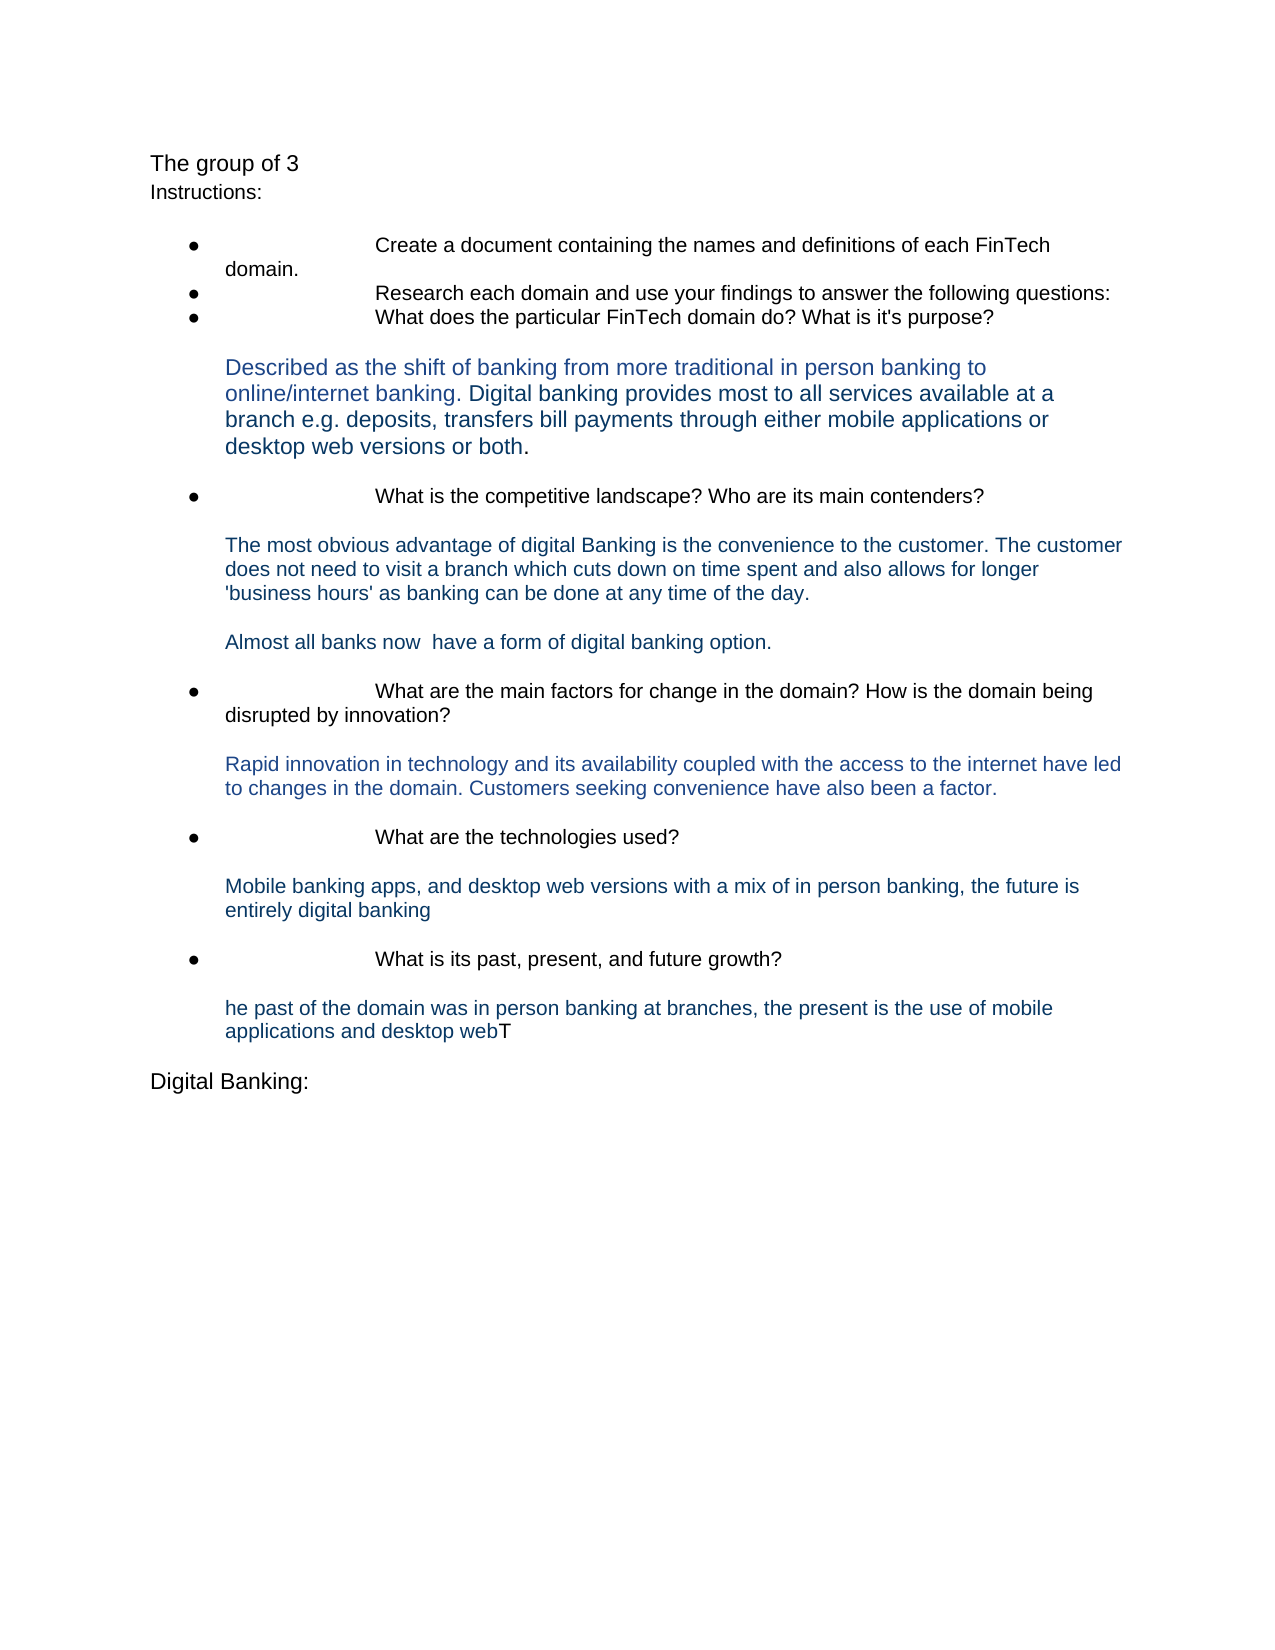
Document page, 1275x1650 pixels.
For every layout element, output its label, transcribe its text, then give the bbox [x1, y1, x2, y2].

list What is the competitive landscape? Who are its main contenders? [187, 484, 1125, 508]
text The group of 3 [150, 150, 1125, 176]
text Described as the shift of banking from more traditional in person banking to online/internet banking. Digital banking provides most to all services available at a branch e.g. deposits, transfers bill payments through either mobile applications or desktop web versions or both. [225, 353, 1125, 459]
list Research each domain and use your findings to answer the following questions: [187, 281, 1125, 304]
text Instructions: [150, 180, 1125, 204]
text The most obvious advantage of digital Banking is the convenience to the customer. The customer does not need to visit a branch which cuts down on time spent and also allows for longer 'business hours' as banking can be done at any time of the day. [225, 533, 1125, 605]
list What does the particular FinTech domain do? What is it's purpose? [187, 304, 1125, 328]
list Create a document containing the names and definitions of each FinTech domain. [187, 233, 1125, 281]
text Digital Banking: [150, 1068, 1125, 1095]
list What is its past, present, and future growth? [187, 946, 1125, 970]
text he past of the domain was in person banking at branches, the present is the use of mobile applications and desktop webT [225, 995, 1125, 1043]
text Rapid innovation in technology and its availability coupled with the access to the internet have led to changes in the domain. Customers seeking convenience have also been a factor. [225, 752, 1125, 799]
text Almost all banks now have a form of digital banking option. [150, 630, 1125, 654]
list What are the technologies used? [187, 824, 1125, 848]
list What are the main factors for change in the domain? How is the domain being disrupted by innovation? [187, 679, 1125, 727]
text Mobile banking apps, and desktop web versions with a mix of in person banking, the future is entirely digital banking [225, 873, 1125, 921]
